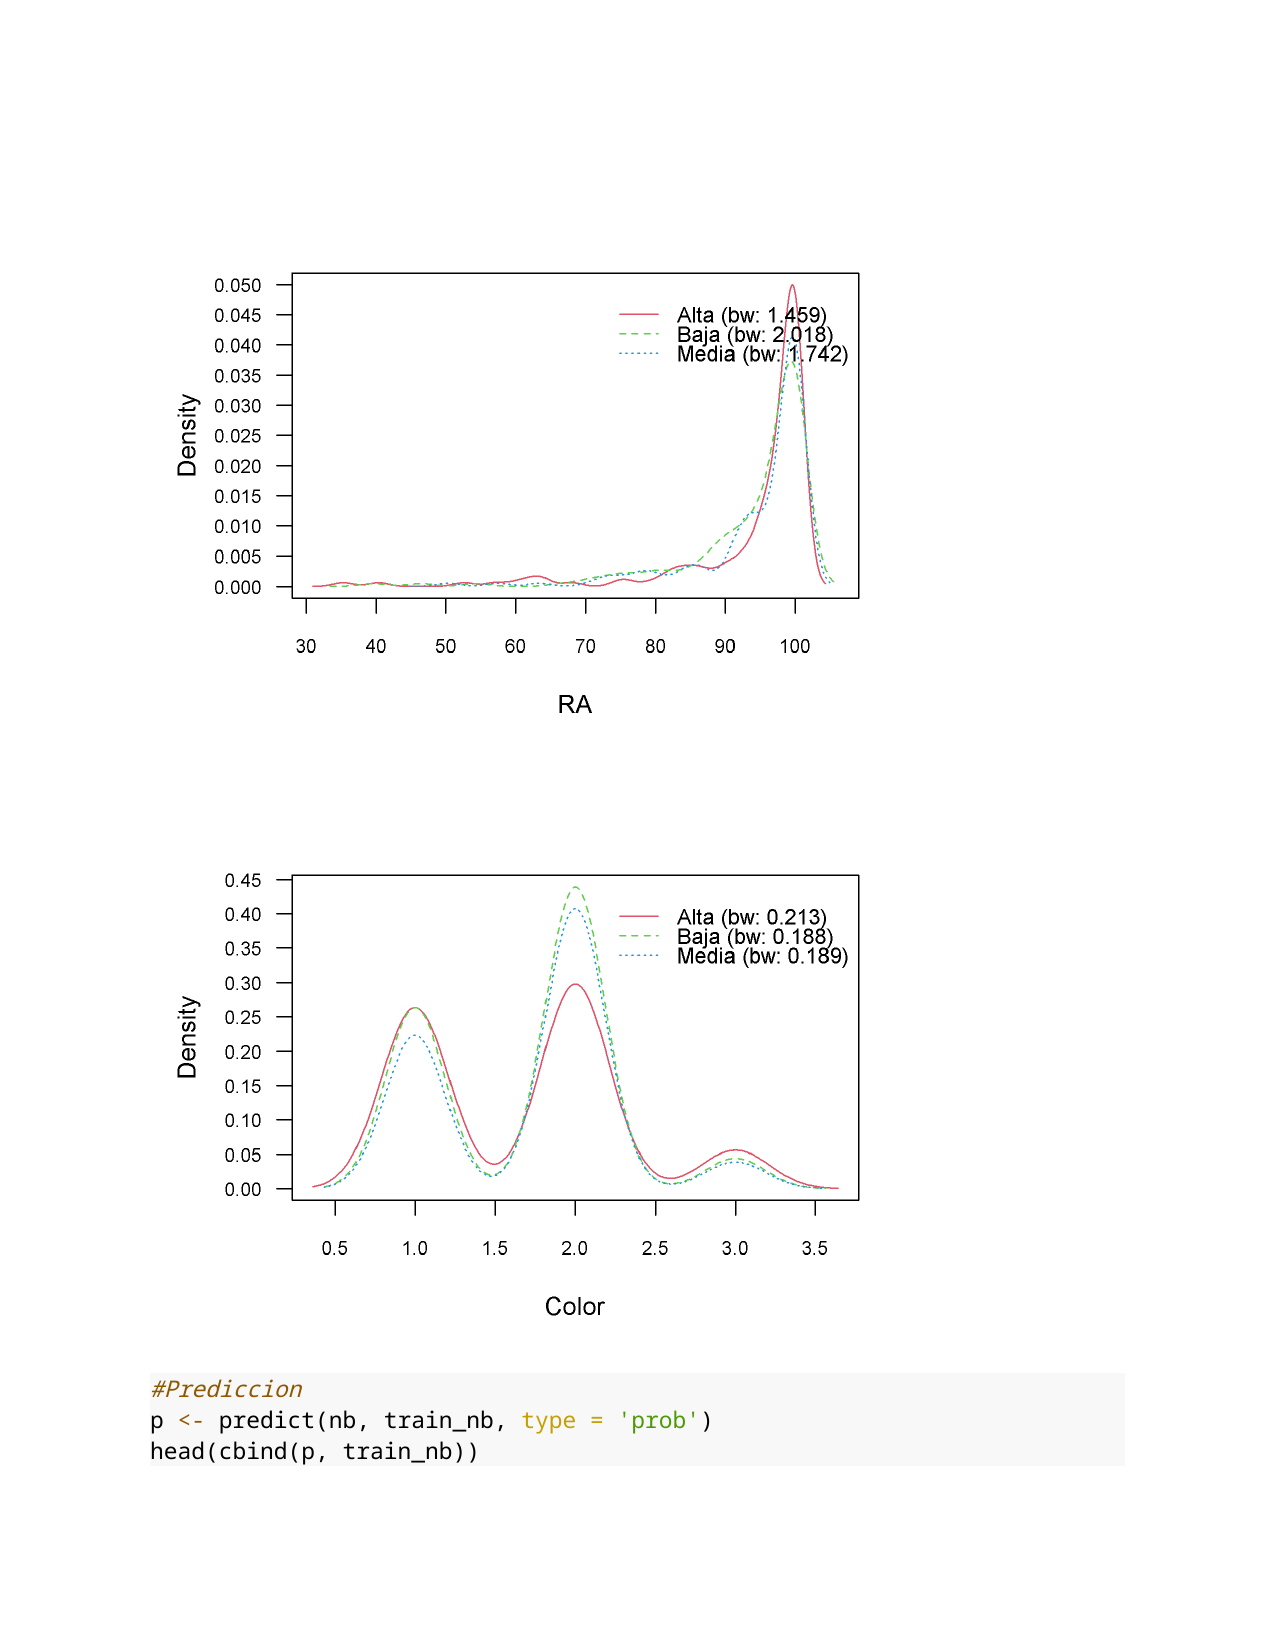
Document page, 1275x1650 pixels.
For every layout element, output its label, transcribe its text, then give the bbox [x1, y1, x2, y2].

text #Prediccion p <- predict(nb, train_nb, type = 'prob') head(cbind(p, train_nb)) [301, 1373, 1125, 1466]
picture [168, 150, 922, 1354]
